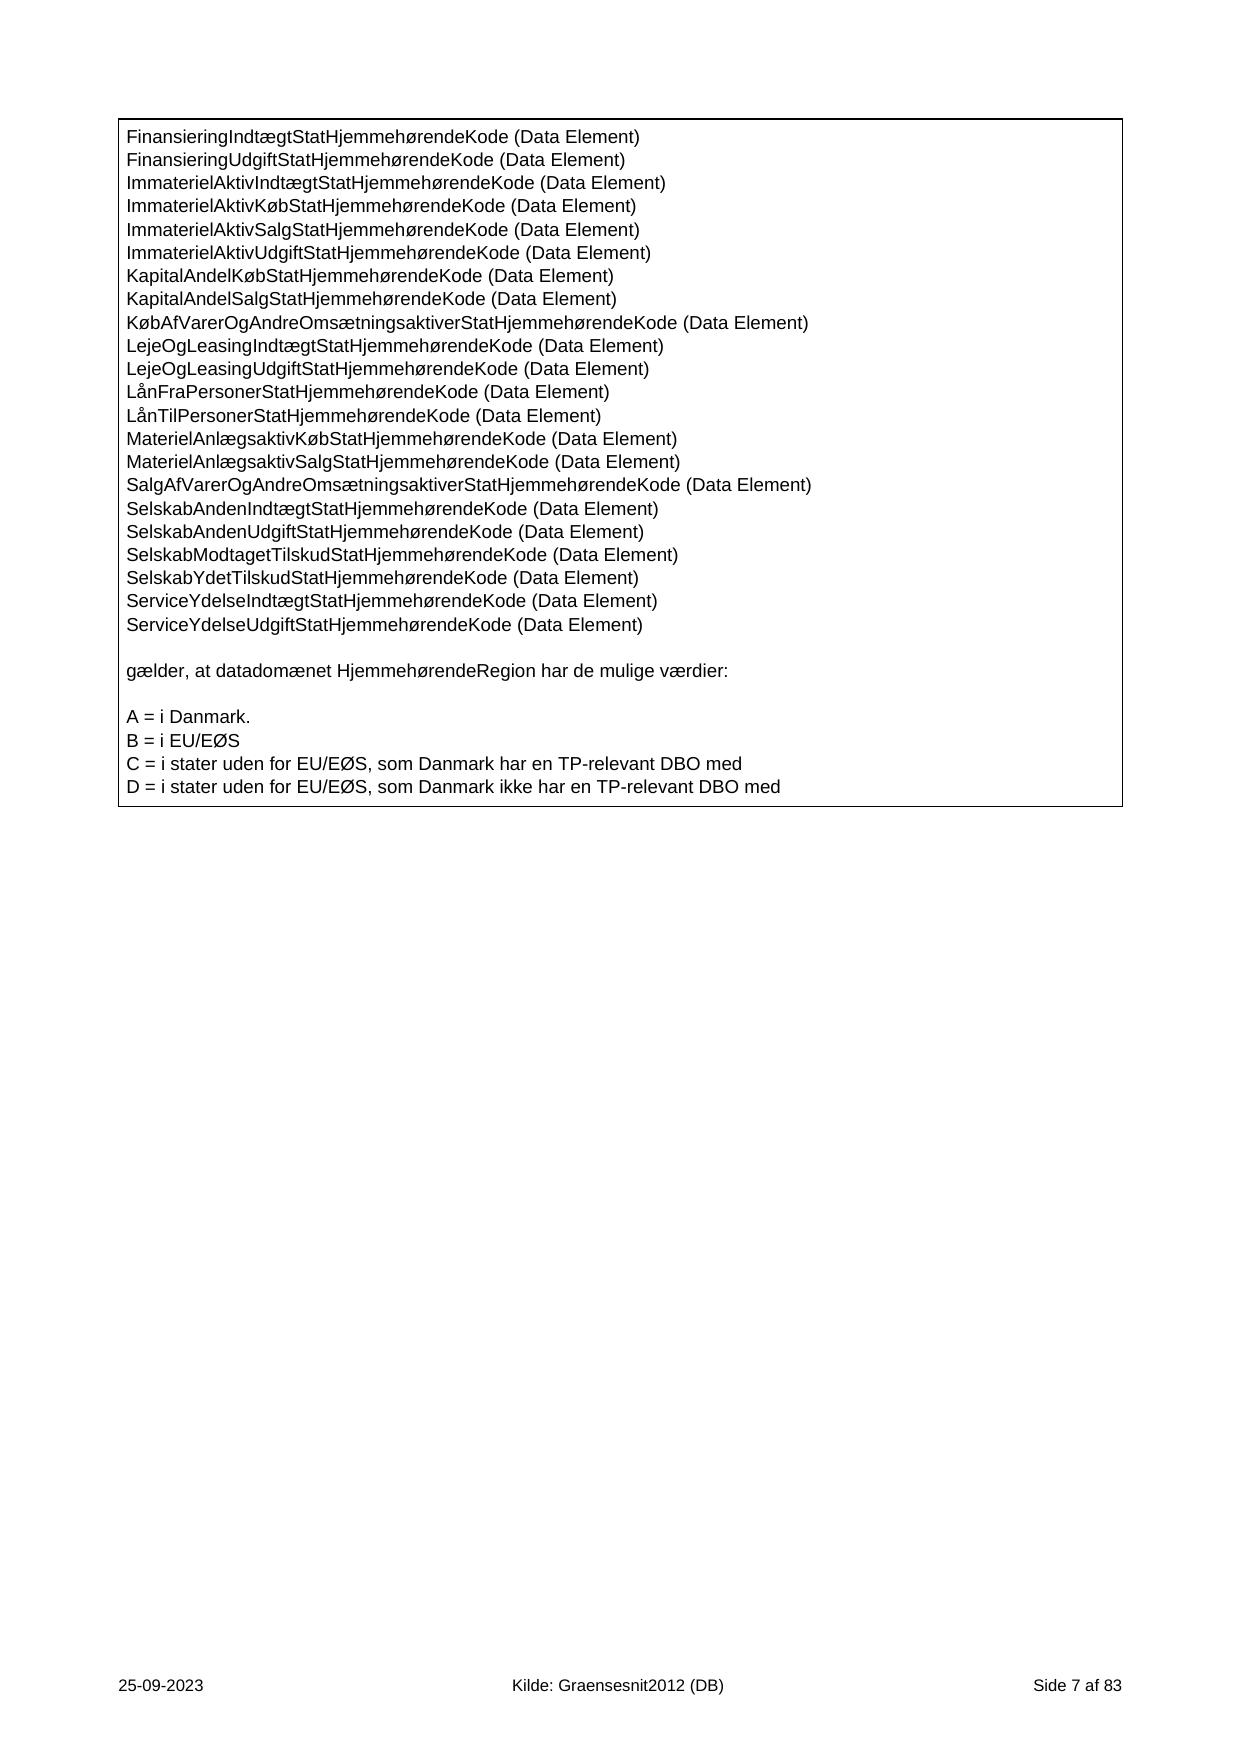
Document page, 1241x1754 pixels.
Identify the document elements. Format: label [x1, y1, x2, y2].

table_cell [119, 120, 1122, 806]
